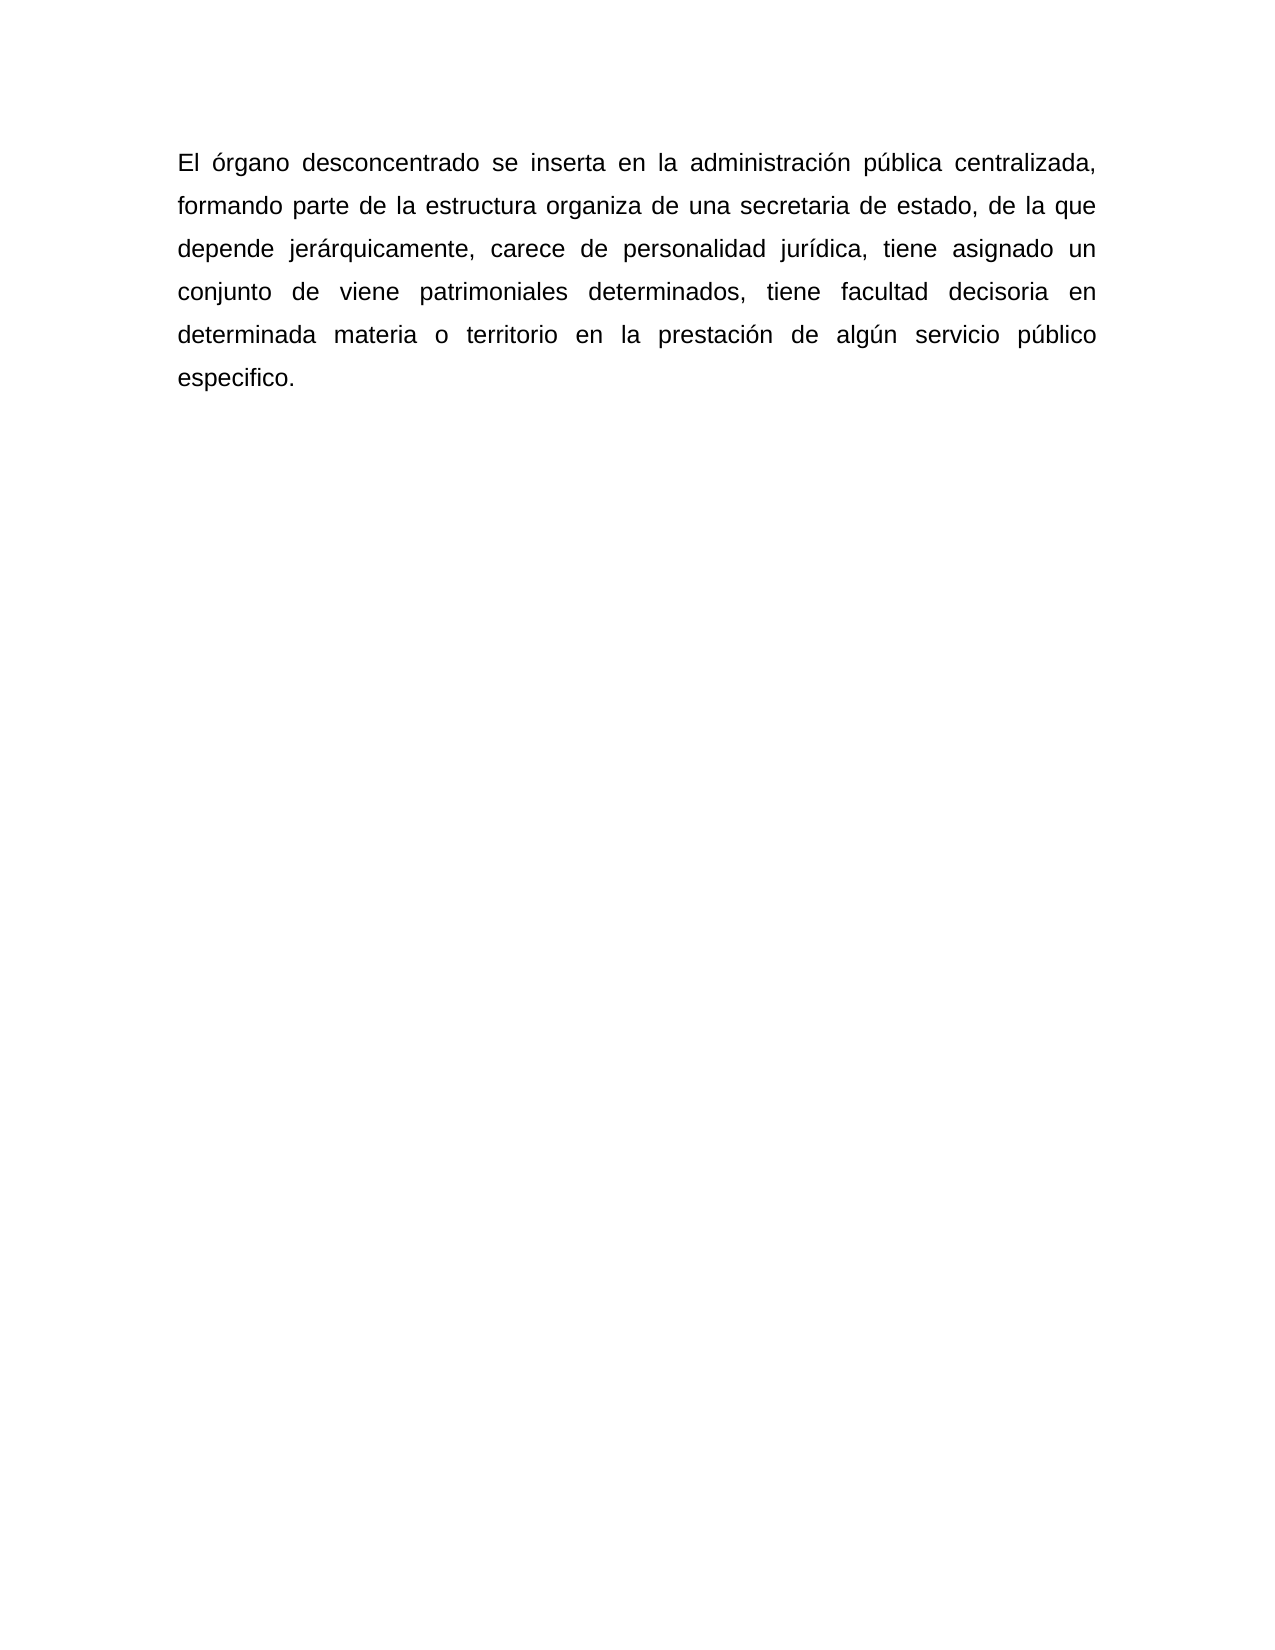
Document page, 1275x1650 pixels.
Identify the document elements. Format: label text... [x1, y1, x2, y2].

text El órgano desconcentrado se inserta en la administración pública centralizada, formando parte de la estructura organiza de una secretaria de estado, de la que depende jerárquicamente, carece de personalidad jurídica, tiene asignado un conjunto de viene patrimoniales determinados, tiene facultad decisoria en determinada materia o territorio en la prestación de algún servicio público especifico. [177, 148, 1098, 392]
